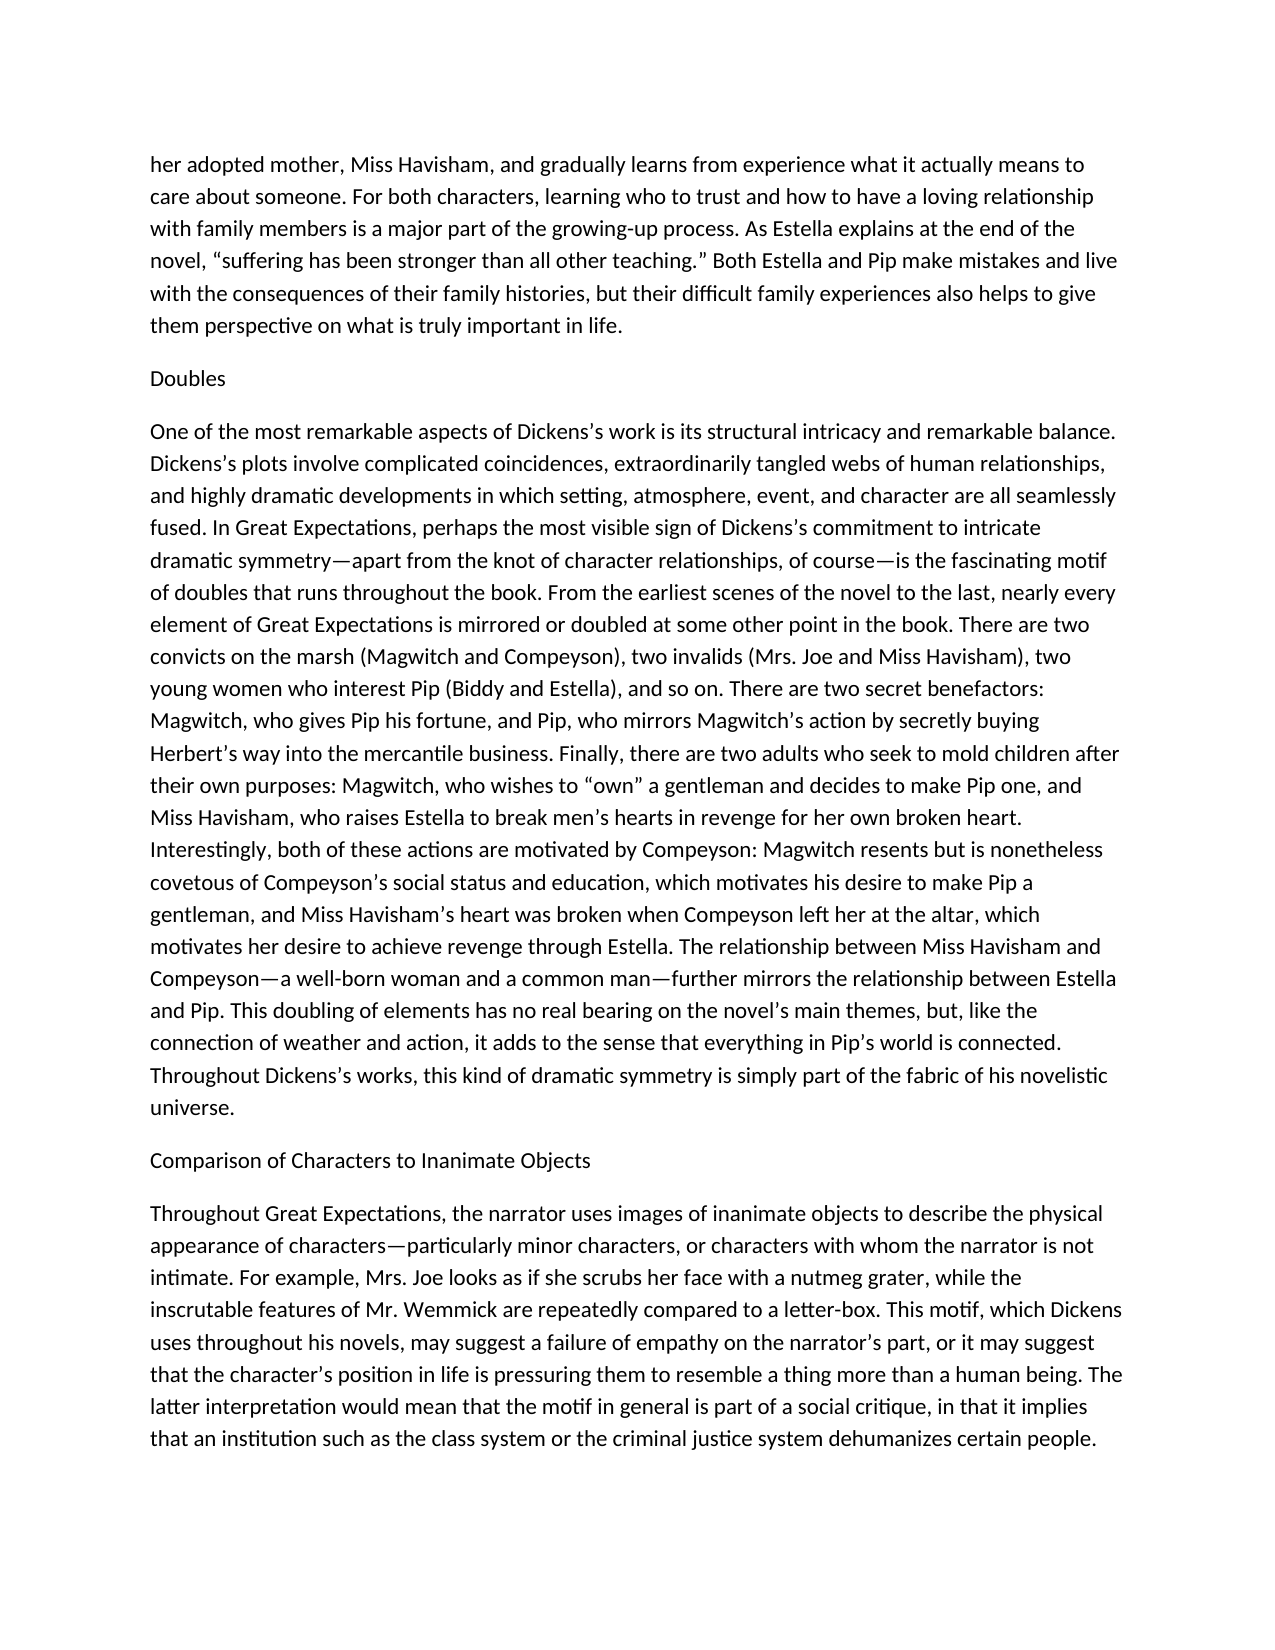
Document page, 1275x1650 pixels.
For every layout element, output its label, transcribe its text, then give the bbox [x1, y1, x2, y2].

text Doubles [150, 364, 1125, 392]
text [150, 150, 1125, 339]
text Comparison of Characters to Inanimate Objects [150, 1146, 1125, 1174]
text Throughout Great Expectations, the narrator uses images of inanimate objects to describe the physical appearance of characters—particularly minor characters, or characters with whom the narrator is not intimate. For example, Mrs. Joe looks as if she scrubs her face with a nutmeg grater, while the inscrutable features of Mr. Wemmick are repeatedly compared to a letter-box. This motif, which Dickens uses throughout his novels, may suggest a failure of empathy on the narrator’s part, or it may suggest that the character’s position in life is pressuring them to resemble a thing more than a human being. The latter interpretation would mean that the motif in general is part of a social critique, in that it implies that an institution such as the class system or the criminal justice system dehumanizes certain people. [150, 1199, 1125, 1452]
text One of the most remarkable aspects of Dickens’s work is its structural intricacy and remarkable balance. Dickens’s plots involve complicated coincidences, extraordinarily tangled webs of human relationships, and highly dramatic developments in which setting, atmosphere, event, and character are all seamlessly fused. In Great Expectations, perhaps the most visible sign of Dickens’s commitment to intricate dramatic symmetry—apart from the knot of character relationships, of course—is the fascinating motif of doubles that runs throughout the book. From the earliest scenes of the novel to the last, nearly every element of Great Expectations is mirrored or doubled at some other point in the book. There are two convicts on the marsh (Magwitch and Compeyson), two invalids (Mrs. Joe and Miss Havisham), two young women who interest Pip (Biddy and Estella), and so on. There are two secret benefactors: Magwitch, who gives Pip his fortune, and Pip, who mirrors Magwitch’s action by secretly buying Herbert’s way into the mercantile business. Finally, there are two adults who seek to mold children after their own purposes: Magwitch, who wishes to “own” a gentleman and decides to make Pip one, and Miss Havisham, who raises Estella to break men’s hearts in revenge for her own broken heart. Interestingly, both of these actions are motivated by Compeyson: Magwitch resents but is nonetheless covetous of Compeyson’s social status and education, which motivates his desire to make Pip a gentleman, and Miss Havisham’s heart was broken when Compeyson left her at the altar, which motivates her desire to achieve revenge through Estella. The relationship between Miss Havisham and Compeyson—a well-born woman and a common man—further mirrors the relationship between Estella and Pip. This doubling of elements has no real bearing on the novel’s main themes, but, like the connection of weather and action, it adds to the sense that everything in Pip’s world is connected. Throughout Dickens’s works, this kind of dramatic symmetry is simply part of the fabric of his novelistic universe. [150, 417, 1125, 1121]
